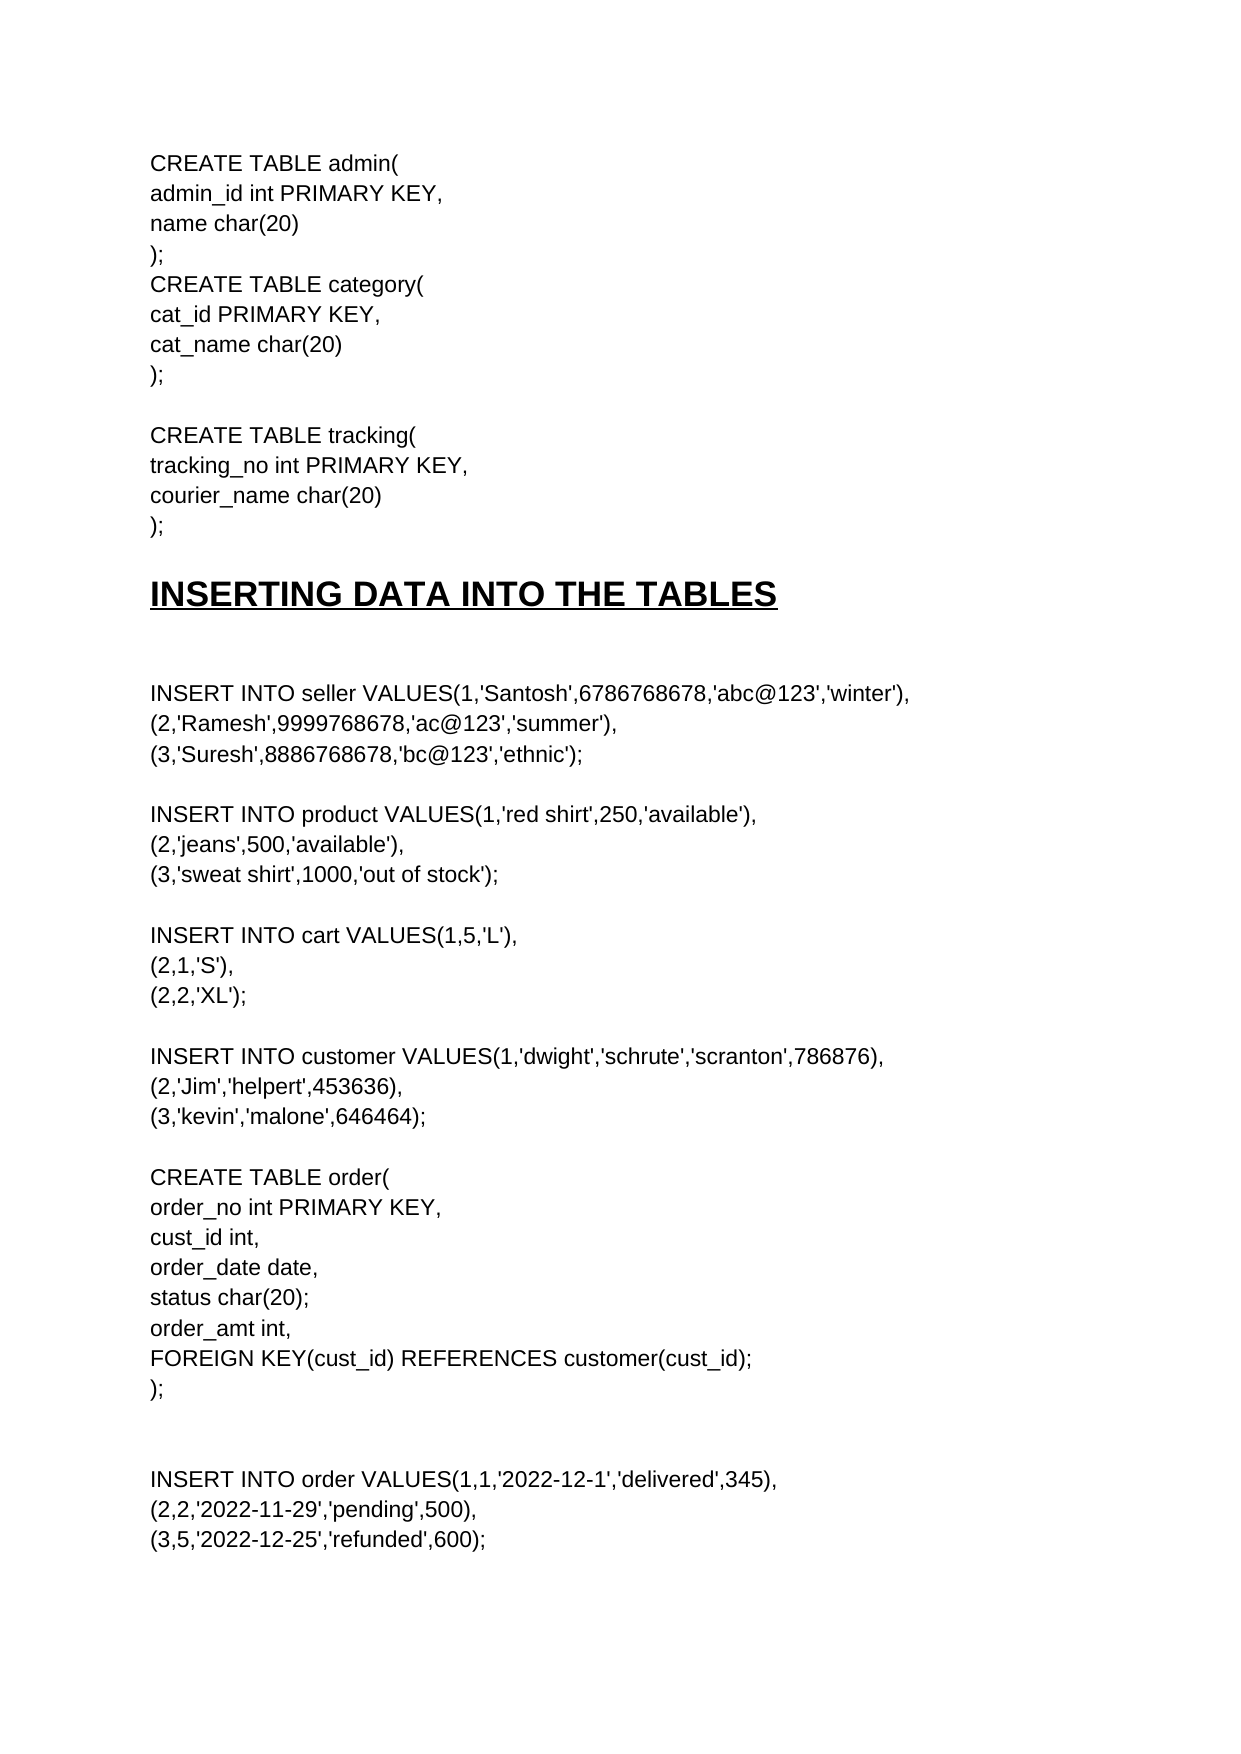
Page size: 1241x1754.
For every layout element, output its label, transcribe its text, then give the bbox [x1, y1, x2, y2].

text CREATE TABLE category( [150, 271, 1090, 297]
text ); [150, 512, 1090, 539]
text INSERT INTO product VALUES(1,'red shirt',250,'available'), [150, 801, 1090, 827]
text admin_id int PRIMARY KEY, [150, 180, 1090, 207]
text name char(20) [150, 210, 1090, 237]
text (2,'jeans',500,'available'), [150, 831, 1090, 857]
text (3,'Suresh',8886768678,'bc@123','ethnic'); [150, 741, 1090, 767]
text (2,'Jim','helpert',453636), [150, 1073, 1090, 1099]
text (3,'sweat shirt',1000,'out of stock'); [150, 861, 1090, 888]
text CREATE TABLE tracking( [150, 422, 1090, 448]
text (2,'Ramesh',9999768678,'ac@123','summer'), [150, 710, 1090, 737]
text INSERT INTO customer VALUES(1,'dwight','schrute','scranton',786876), [150, 1043, 1090, 1069]
text INSERT INTO seller VALUES(1,'Santosh',6786768678,'abc@123','winter'), [150, 680, 1090, 706]
text FOREIGN KEY(cust_id) REFERENCES customer(cust_id); [150, 1345, 1090, 1371]
text CREATE TABLE order( [150, 1163, 1090, 1190]
text INSERT INTO order VALUES(1,1,'2022-12-1','delivered',345), [150, 1466, 1090, 1492]
text ); [150, 1375, 1090, 1401]
text cat_id PRIMARY KEY, [150, 301, 1090, 327]
text ); [150, 241, 1090, 267]
text (2,2,'XL'); [150, 982, 1090, 1008]
text (2,1,'S'), [150, 952, 1090, 978]
text INSERTING DATA INTO THE TABLES [150, 573, 1090, 614]
text (2,2,'2022-11-29','pending',500), [150, 1496, 1090, 1522]
text INSERT INTO cart VALUES(1,5,'L'), [150, 922, 1090, 948]
text CREATE TABLE admin( [150, 150, 1090, 176]
text status char(20); [150, 1284, 1090, 1311]
text order_date date, [150, 1254, 1090, 1280]
text tracking_no int PRIMARY KEY, [150, 452, 1090, 478]
text order_no int PRIMARY KEY, [150, 1194, 1090, 1220]
text (3,'kevin','malone',646464); [150, 1103, 1090, 1129]
text order_amt int, [150, 1314, 1090, 1341]
text cat_name char(20) [150, 331, 1090, 358]
text courier_name char(20) [150, 482, 1090, 509]
text ); [150, 361, 1090, 388]
text (3,5,'2022-12-25','refunded',600); [150, 1526, 1090, 1552]
text cust_id int, [150, 1224, 1090, 1250]
